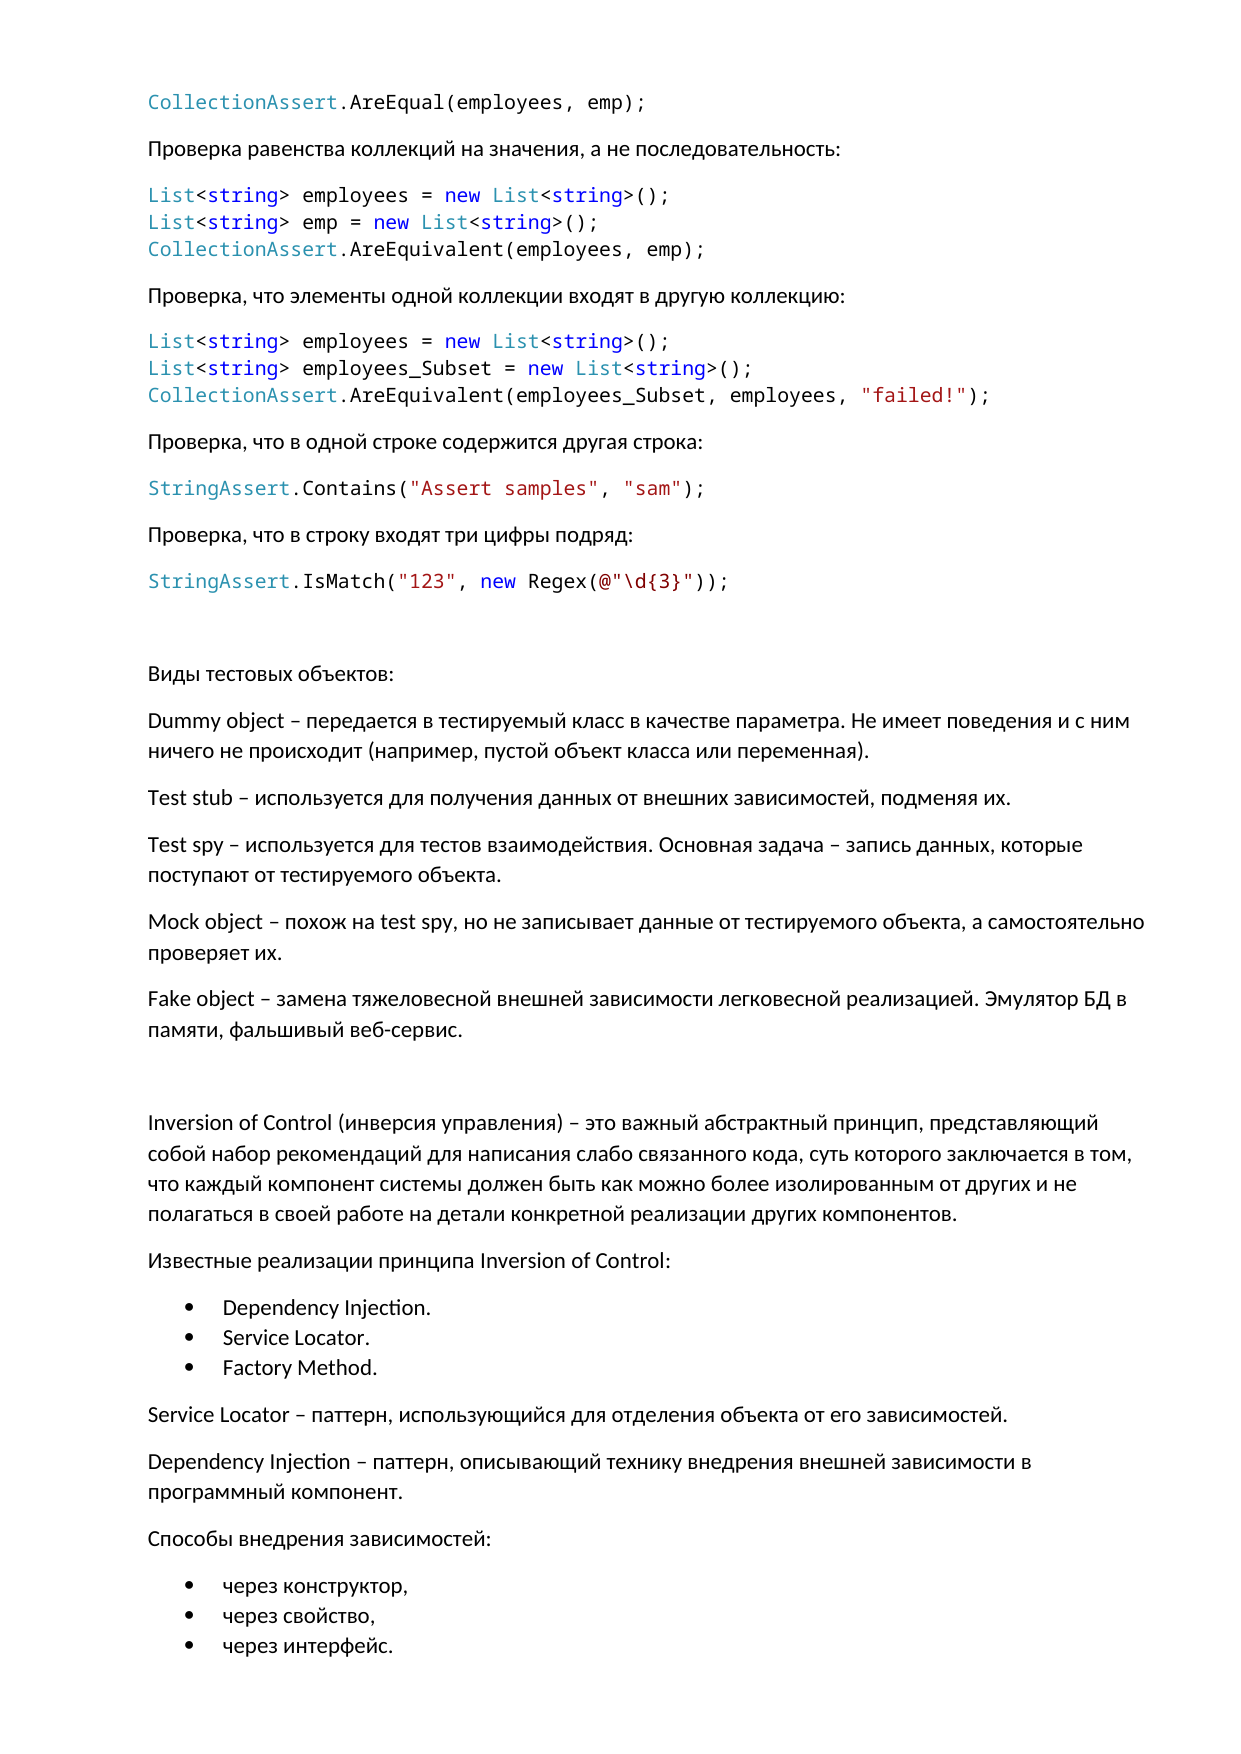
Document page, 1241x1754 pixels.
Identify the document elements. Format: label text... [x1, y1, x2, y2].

text Проверка равенства коллекций на значения, а не последовательность: [148, 134, 1152, 162]
text Test stub – используется для получения данных от внешних зависимостей, подменяя их. [148, 783, 1152, 811]
list через свойство, [185, 1601, 1152, 1629]
list через интерфейс. [185, 1631, 1152, 1659]
list Service Locator. [185, 1323, 1152, 1351]
text Способы внедрения зависимостей: [148, 1524, 1152, 1552]
text Mock object – похож на test spy, но не записывает данные от тестируемого объекта, а самостоятельно проверяет их. [148, 907, 1152, 966]
text Проверка, что в одной строке содержится другая строка: [148, 427, 1152, 455]
list через конструктор, [185, 1571, 1152, 1599]
text Service Locator – паттерн, использующийся для отделения объекта от его зависимостей. [148, 1400, 1152, 1428]
text Inversion of Control (инверсия управления) – это важный абстрактный принцип, представляющий собой набор рекомендаций для написания слабо связанного кода, суть которого заключается в том, что каждый компонент системы должен быть как можно более изолированным от других и не полагаться в своей работе на детали конкретной реализации других компонентов. [148, 1108, 1152, 1227]
text Виды тестовых объектов: [148, 659, 1152, 687]
text List<string> emp = new List<string>(); [148, 208, 1152, 235]
text CollectionAssert.AreEquivalent(employees, emp); [148, 235, 1152, 262]
text CollectionAssert.AreEqual(employees, emp); [148, 88, 1152, 116]
text Проверка, что элементы одной коллекции входят в другую коллекцию: [148, 281, 1152, 309]
text Dependency Injection – паттерн, описывающий технику внедрения внешней зависимости в программный компонент. [148, 1447, 1152, 1505]
list Dependency Injection. [185, 1293, 1152, 1321]
list Factory Method. [185, 1353, 1152, 1381]
text List<string> employees = new List<string>(); [148, 181, 1152, 208]
text List<string> employees_Subset = new List<string>(); [148, 355, 1152, 382]
text CollectionAssert.AreEquivalent(employees_Subset, employees, "failed!"); [148, 382, 1152, 409]
text Dummy object – передается в тестируемый класс в качестве параметра. Не имеет поведения и с ним ничего не происходит (например, пустой объект класса или переменная). [148, 706, 1152, 764]
text StringAssert.Contains("Assert samples", "sam"); [148, 474, 1152, 501]
text Известные реализации принципа Inversion of Control: [148, 1246, 1152, 1274]
text Fake object – замена тяжеловесной внешней зависимости легковесной реализацией. Эмулятор БД в памяти, фальшивый веб-сервис. [148, 984, 1152, 1043]
text Test spy – используется для тестов взаимодействия. Основная задача – запись данных, которые поступают от тестируемого объекта. [148, 830, 1152, 888]
text StringAssert.IsMatch("123", new Regex(@"\d{3}")); [148, 567, 1152, 594]
text Проверка, что в строку входят три цифры подряд: [148, 520, 1152, 548]
text List<string> employees = new List<string>(); [148, 328, 1152, 355]
